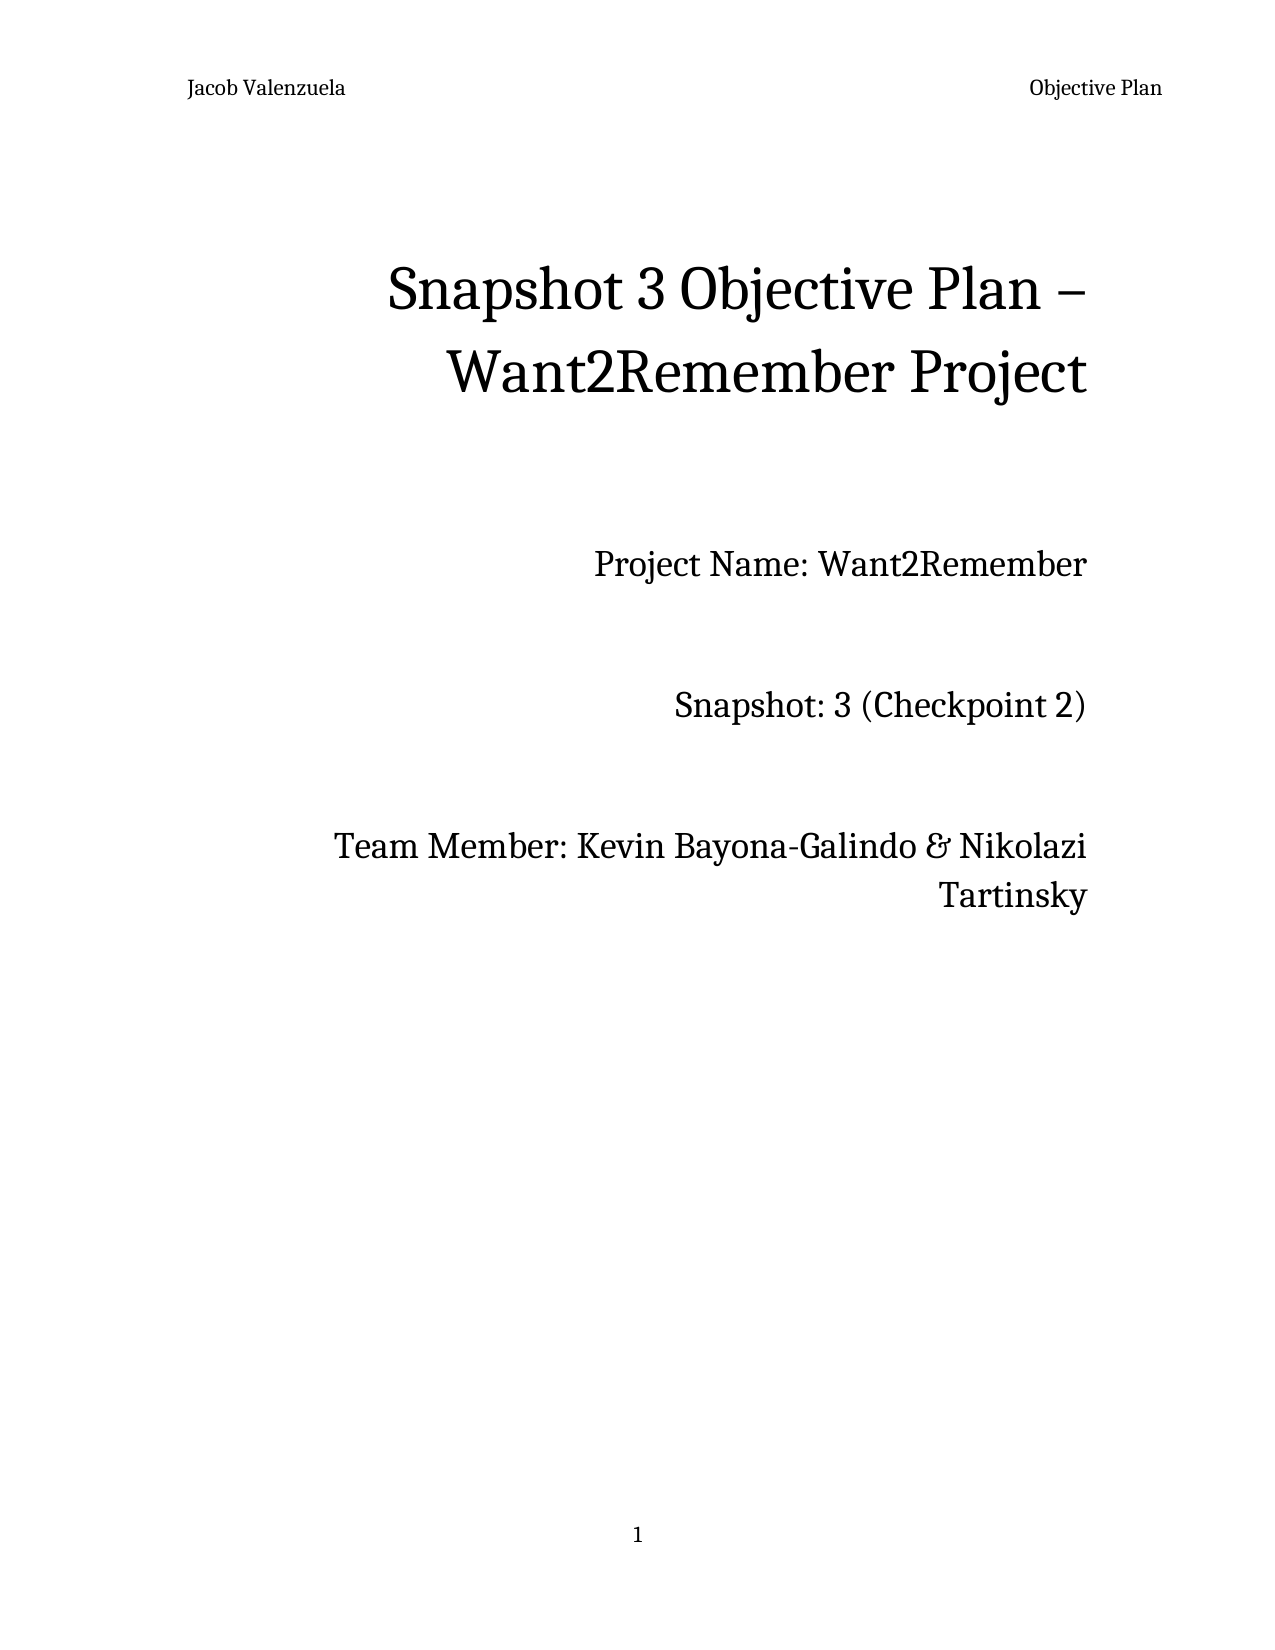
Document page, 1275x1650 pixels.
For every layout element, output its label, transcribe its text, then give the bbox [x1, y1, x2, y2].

text Snapshot 3 Objective Plan – Want2Remember Project [187, 253, 1087, 408]
text Team Member: Kevin Bayona-Galindo & Nikolazi Tartinsky [187, 824, 1087, 917]
text Snapshot: 3 (Checkpoint 2) [187, 684, 1087, 727]
text Project Name: Want2Remember [187, 543, 1087, 586]
